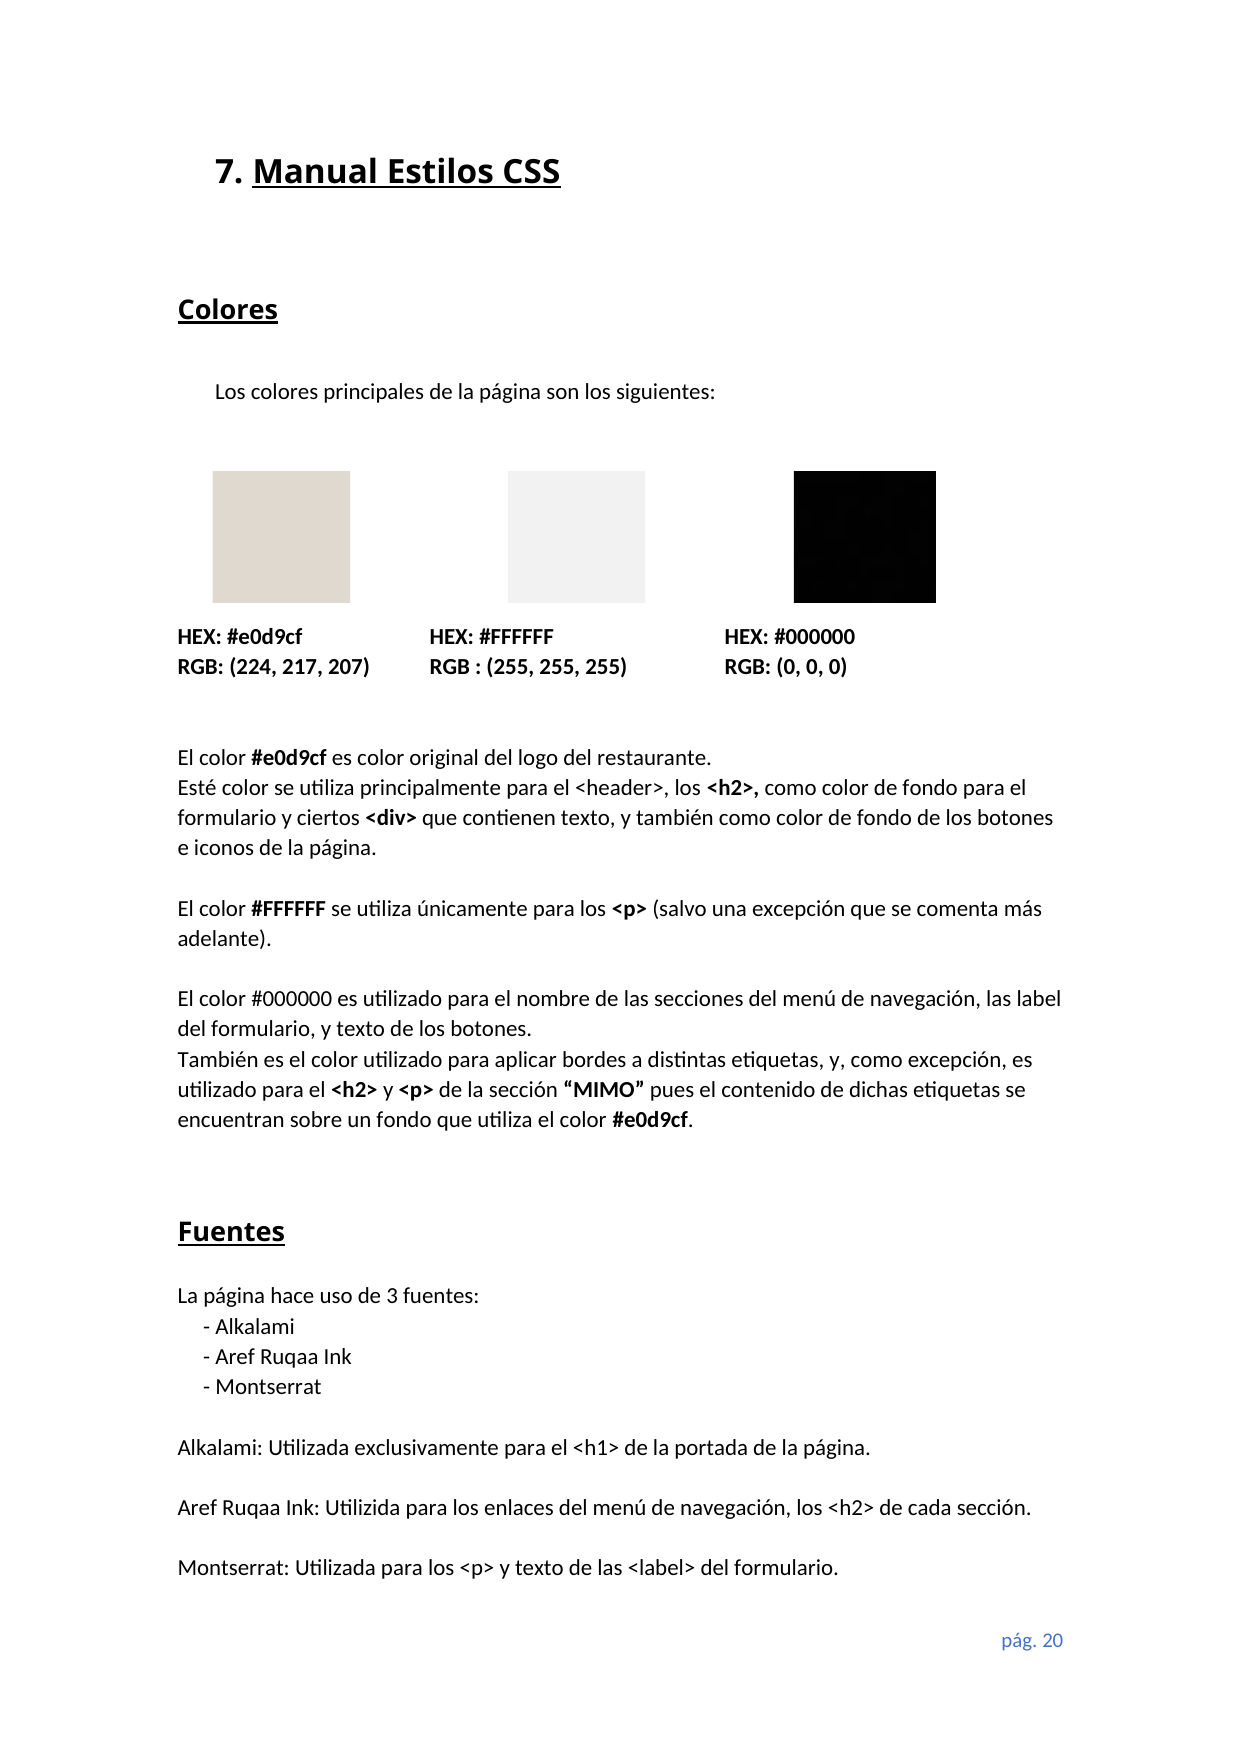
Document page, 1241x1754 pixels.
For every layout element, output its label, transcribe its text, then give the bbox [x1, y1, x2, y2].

text Los colores principales de la página son los siguientes: [215, 377, 1063, 405]
subtitle Manual Estilos CSS [215, 148, 1063, 193]
subtitle Colores [177, 290, 1063, 327]
text Fuentes La página hace uso de 3 fuentes: - Alkalami - Aref Ruqaa Ink - Montserrat Alkalami: Utilizada exclusivamente para el <h1> de la portada de la página. Aref Ruqaa Ink: Utilizida para los enlaces del menú de navegación, los <h2> de cada sección. Montserrat: Utilizada para los <p> y texto de las <label> del formulario. [177, 1212, 1063, 1582]
text HEX: #e0d9cf HEX: #FFFFFF HEX: #000000 RGB: (224, 217, 207) RGB : (255, 255, 255) RGB: (0, 0, 0) El color #e0d9cf es color original del logo del restaurante. Esté color se utiliza principalmente para el <header>, los <h2>, como color de fondo para el formulario y ciertos <div> que contienen texto, y también como color de fondo de los botones e iconos de la página. El color #FFFFFF se utiliza únicamente para los <p> (salvo una excepción que se comenta más adelante). El color #000000 es utilizado para el nombre de las secciones del menú de navegación, las label del formulario, y texto de los botones. También es el color utilizado para aplicar bordes a distintas etiquetas, y, como excepción, es utilizado para el <h2> y <p> de la sección “MIMO” pues el contenido de dichas etiquetas se encuentran sobre un fondo que utiliza el color #e0d9cf. [177, 471, 1063, 1193]
